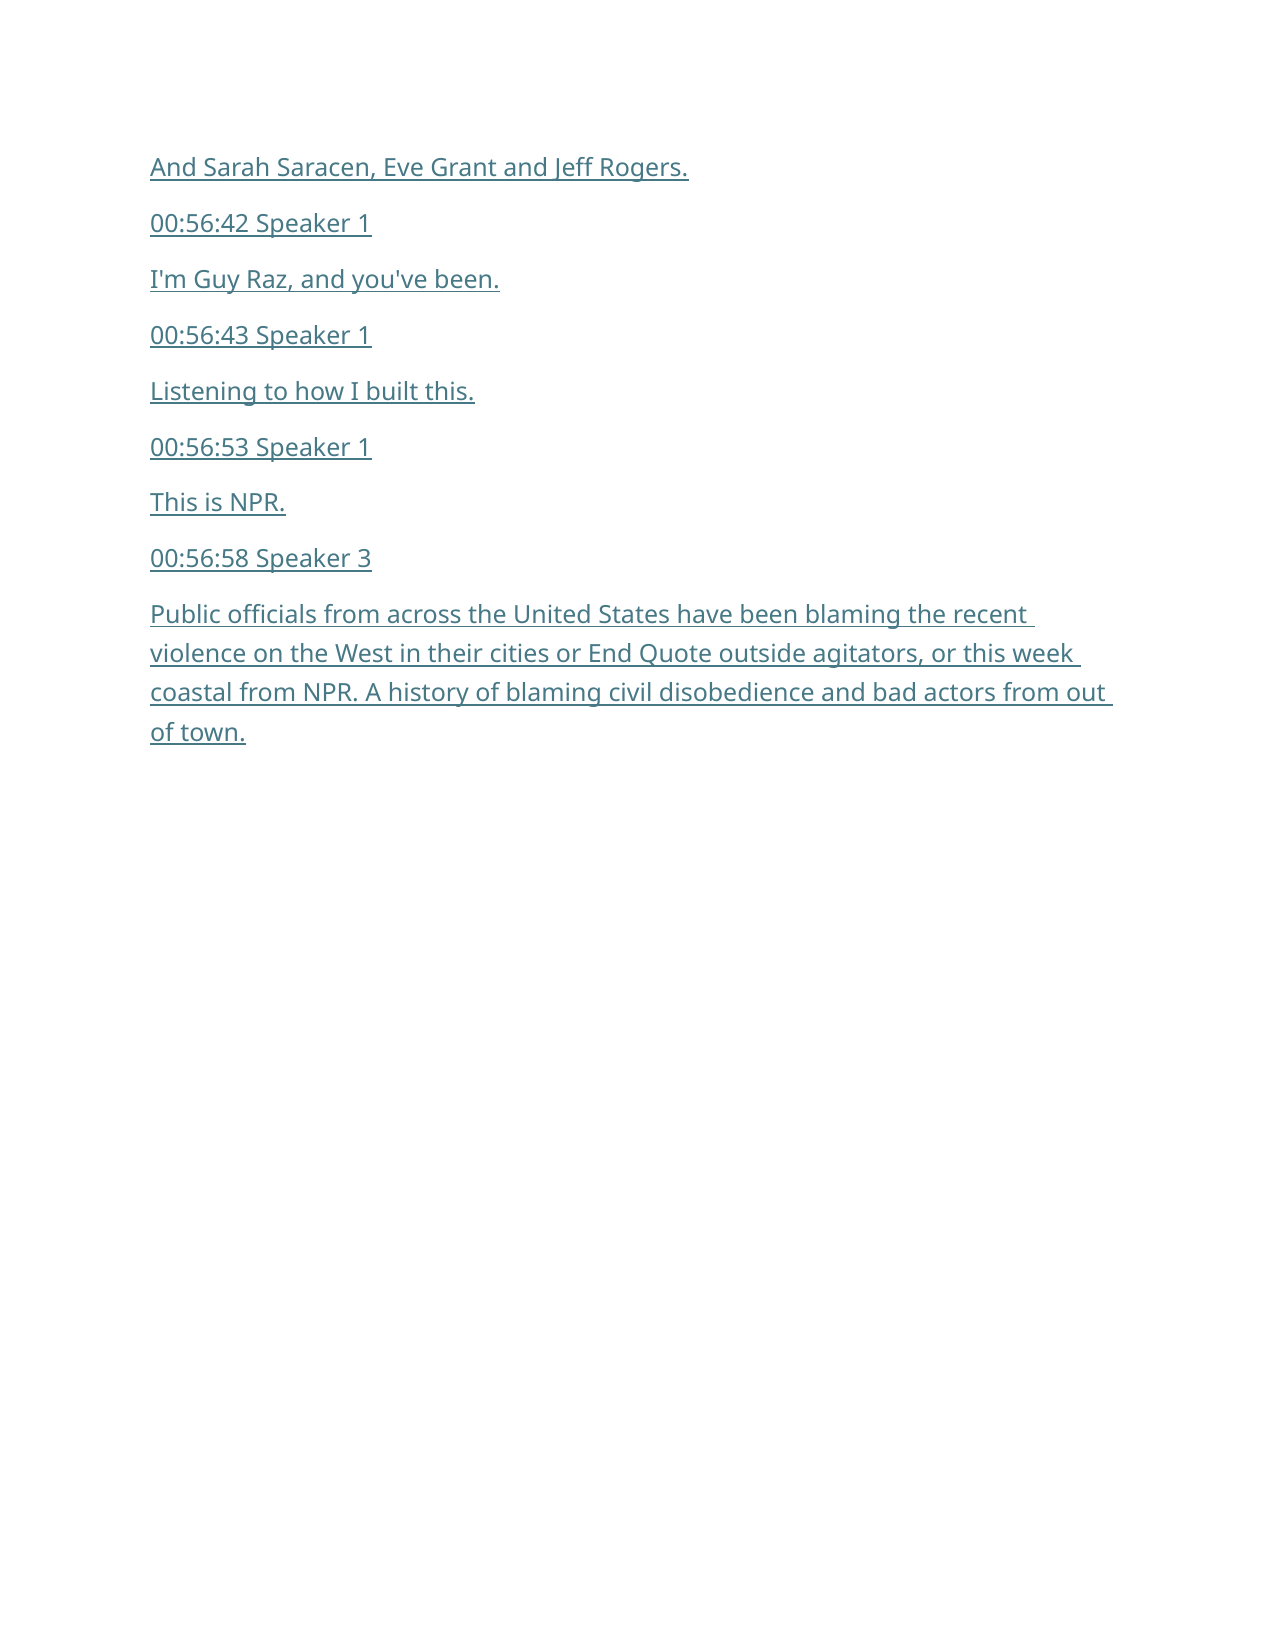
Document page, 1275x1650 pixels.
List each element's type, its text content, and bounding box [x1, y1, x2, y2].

text Listening to how I built this. [150, 373, 1125, 407]
text This is NPR. [150, 485, 1125, 519]
text 00:56:58 Speaker 3 [150, 541, 1125, 575]
text I'm Guy Raz, and you've been. [150, 262, 1125, 296]
text Public officials from across the United States have been blaming the recent violence on the West in their cities or End Quote outside agitators, or this week coastal from NPR. A history of blaming civil disobedience and bad actors from out of town. [150, 597, 1125, 748]
text 00:56:42 Speaker 1 [150, 206, 1125, 240]
text And Sarah Saracen, Eve Grant and Jeff Rogers. [150, 150, 1125, 184]
text 00:56:53 Speaker 1 [150, 429, 1125, 463]
text 00:56:43 Speaker 1 [150, 317, 1125, 352]
